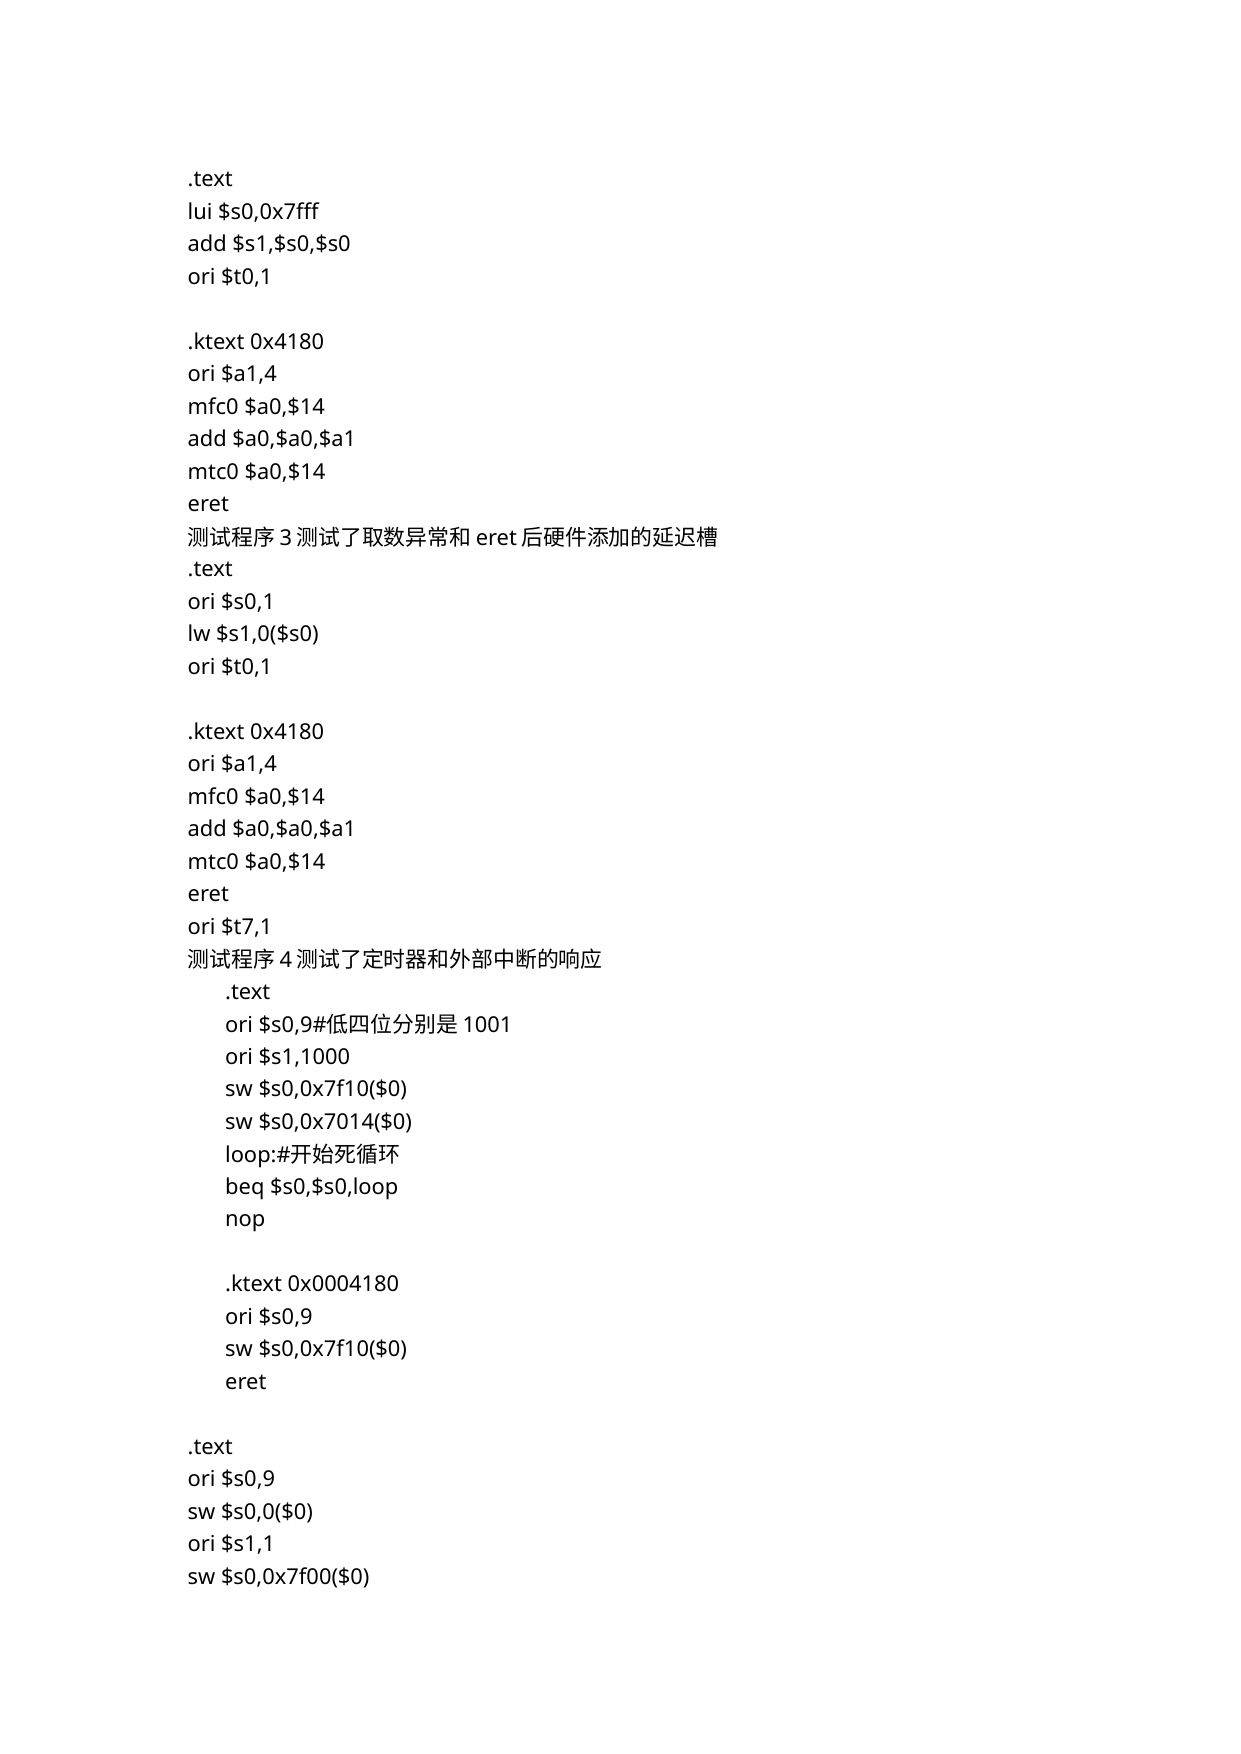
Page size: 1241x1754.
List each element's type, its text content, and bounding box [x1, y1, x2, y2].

text .text [187, 552, 1053, 584]
text sw $s0,0($0) [187, 1494, 1053, 1527]
text add $s1,$s0,$s0 [187, 227, 1053, 259]
text add $a0,$a0,$a1 [187, 422, 1053, 454]
text .text [187, 162, 1053, 194]
text mfc0 $a0,$14 [187, 389, 1053, 422]
text ori $t0,1 [187, 649, 1053, 682]
text lui $s0,0x7fff [187, 194, 1053, 227]
text .text [187, 1429, 1053, 1462]
text 测试程序4测试了定时器和外部中断的响应 [187, 942, 1053, 974]
text mtc0 $a0,$14 [187, 454, 1053, 487]
list ori $s0,9#低四位分别是1001 [225, 1007, 1053, 1039]
text ori $t0,1 [187, 259, 1053, 292]
text ori $t7,1 [187, 909, 1053, 942]
text ori $s0,9 [187, 1462, 1053, 1494]
list sw $s0,0x7014($0) [225, 1104, 1053, 1137]
text eret [187, 877, 1053, 909]
text ori $s1,1 [187, 1527, 1053, 1559]
text .ktext 0x4180 [187, 714, 1053, 747]
list ori $s1,1000 [225, 1039, 1053, 1072]
text ori $a1,4 [187, 747, 1053, 779]
text mtc0 $a0,$14 [187, 844, 1053, 877]
list nop [225, 1202, 1053, 1234]
text ori $a1,4 [187, 357, 1053, 389]
text ori $s0,1 [187, 584, 1053, 617]
text add $a0,$a0,$a1 [187, 812, 1053, 844]
text sw $s0,0x7f00($0) [187, 1559, 1053, 1592]
list eret [225, 1364, 1053, 1397]
text 测试程序3测试了取数异常和eret后硬件添加的延迟槽 [187, 519, 1053, 552]
list .text [225, 974, 1053, 1007]
list sw $s0,0x7f10($0) [225, 1332, 1053, 1364]
text .ktext 0x4180 [187, 324, 1053, 357]
list sw $s0,0x7f10($0) [225, 1072, 1053, 1104]
list ori $s0,9 [225, 1299, 1053, 1332]
text mfc0 $a0,$14 [187, 779, 1053, 812]
list beq $s0,$s0,loop [225, 1169, 1053, 1202]
text lw $s1,0($s0) [187, 617, 1053, 649]
list .ktext 0x0004180 [225, 1267, 1053, 1299]
list loop:#开始死循环 [225, 1137, 1053, 1169]
text eret [187, 487, 1053, 519]
